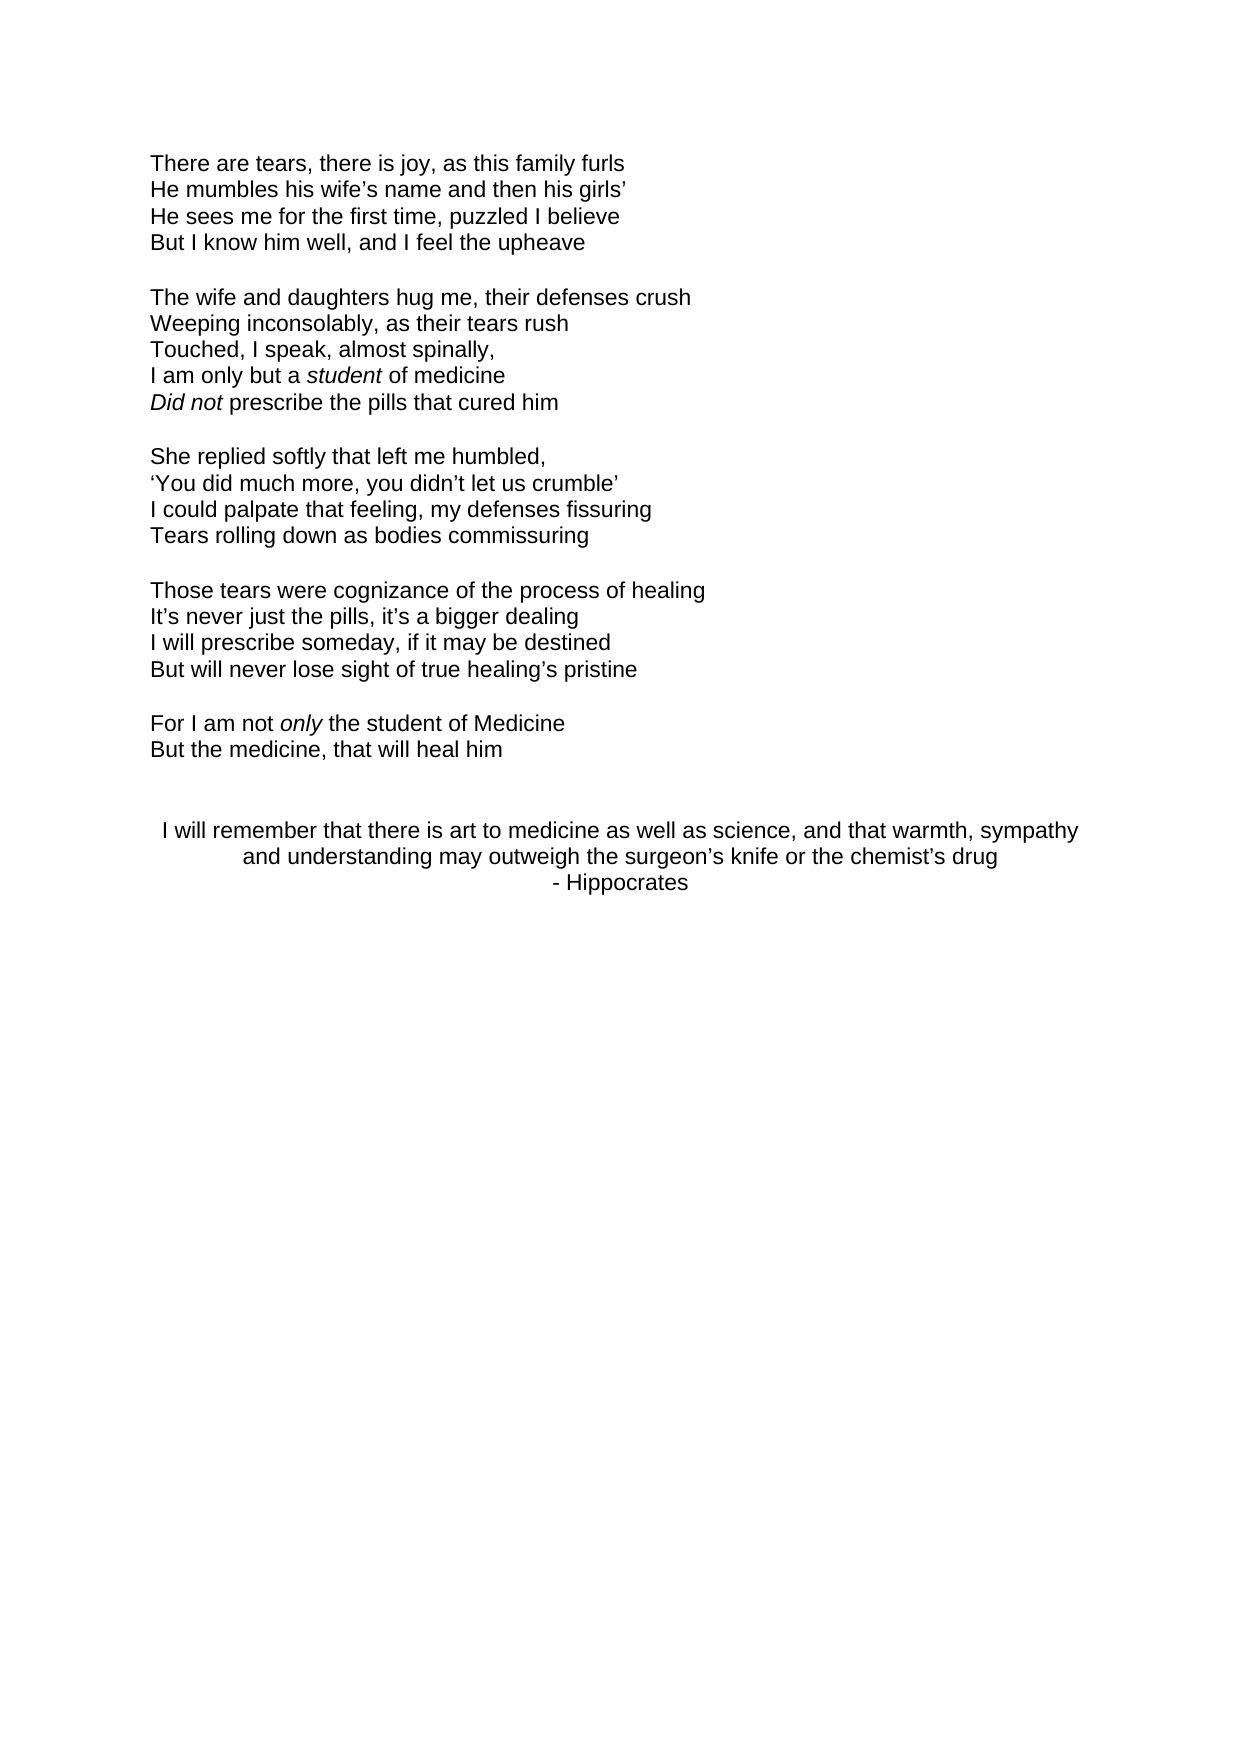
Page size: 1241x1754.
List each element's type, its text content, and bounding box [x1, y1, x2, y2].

text I will prescribe someday, if it may be destined [150, 629, 1090, 656]
text The wife and daughters hug me, their defenses crush [150, 283, 1090, 310]
text He sees me for the first time, puzzled I believe [150, 203, 1090, 229]
text I will remember that there is art to medicine as well as science, and that warmth, sympathy and understanding may outweigh the surgeon’s knife or the chemist’s drug [150, 817, 1090, 869]
text I am only but a student of medicine [150, 362, 1090, 389]
text Tears rolling down as bodies commissuring [150, 522, 1090, 549]
text Those tears were cognizance of the process of healing [150, 577, 1090, 603]
text Did not prescribe the pills that cured him [150, 389, 1090, 415]
text She replied softly that left me humbled, [150, 443, 1090, 469]
text Weeping inconsolably, as their tears rush [150, 310, 1090, 336]
text - Hippocrates [150, 869, 1090, 896]
text He mumbles his wife’s name and then his girls’ [150, 176, 1090, 203]
text For I am not only the student of Medicine [150, 710, 1090, 736]
text ‘You did much more, you didn’t let us crumble’ [150, 469, 1090, 496]
text It’s never just the pills, it’s a bigger dealing [150, 603, 1090, 629]
text There are tears, there is joy, as this family furls [150, 150, 1090, 176]
text But I know him well, and I feel the upheave [150, 229, 1090, 255]
text But the medicine, that will heal him [150, 736, 1090, 763]
text I could palpate that feeling, my defenses fissuring [150, 496, 1090, 522]
text But will never lose sight of true healing’s pristine [150, 656, 1090, 682]
text Touched, I speak, almost spinally, [150, 336, 1090, 362]
